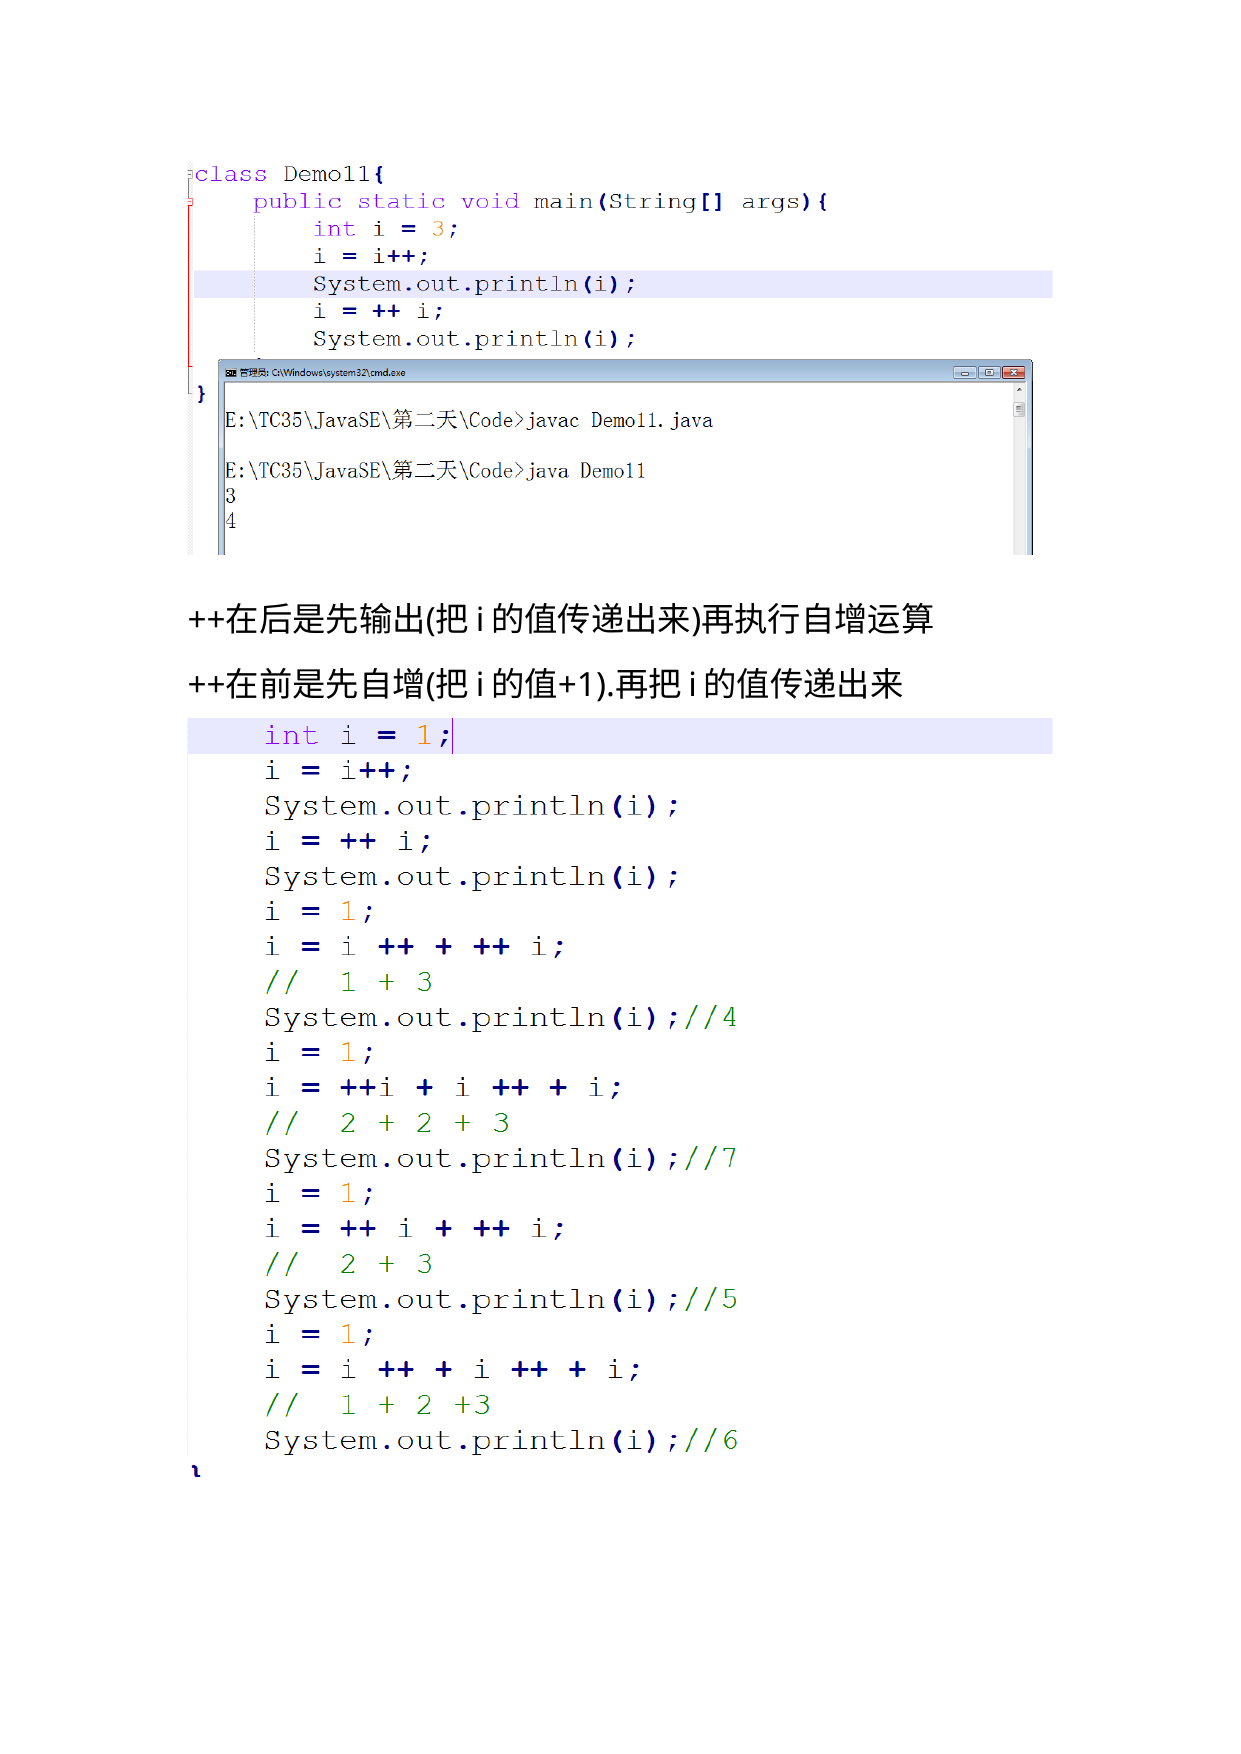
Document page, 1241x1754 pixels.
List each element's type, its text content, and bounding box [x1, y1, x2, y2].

picture [187, 714, 1053, 1477]
text ++在前是先自增(把i的值+1).再把i的值传递出来 [187, 649, 1053, 714]
text ++在后是先输出(把i的值传递出来)再执行自增运算 [187, 584, 1053, 649]
picture [187, 162, 1053, 555]
